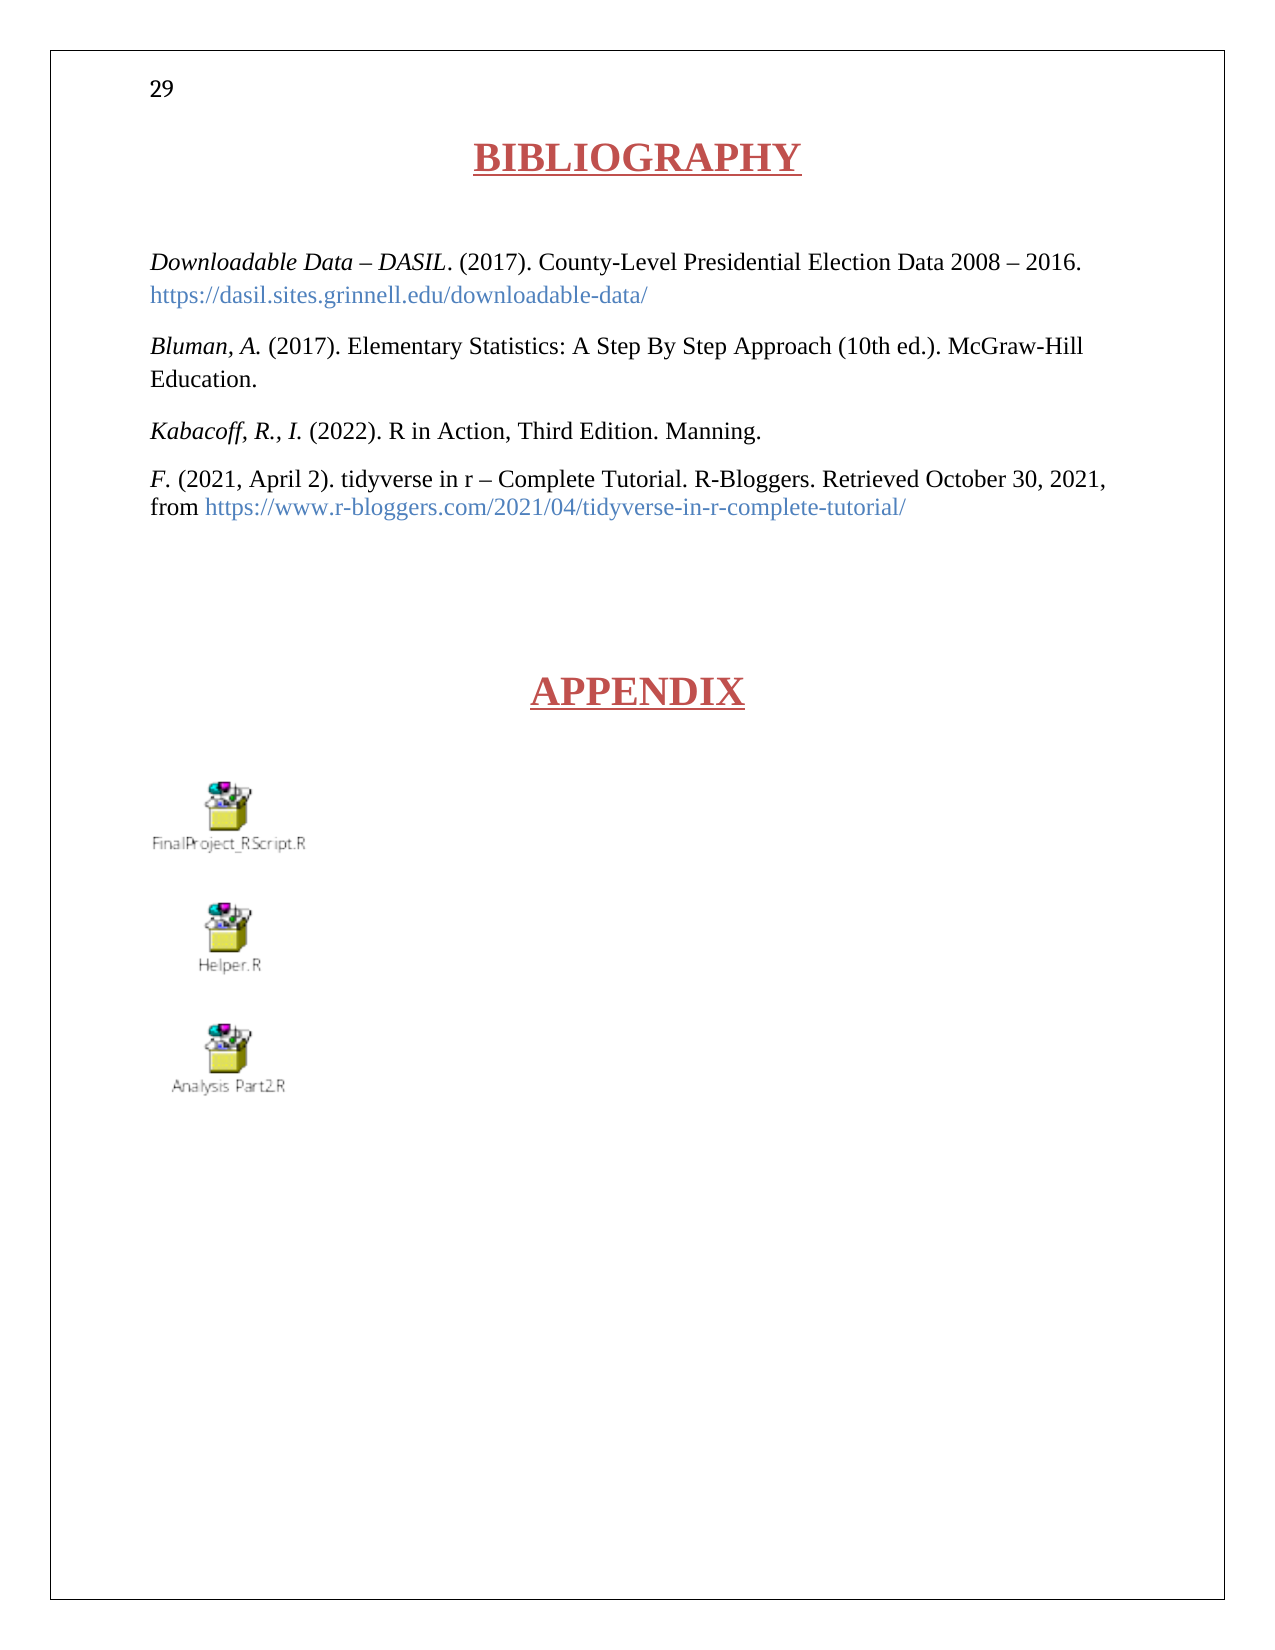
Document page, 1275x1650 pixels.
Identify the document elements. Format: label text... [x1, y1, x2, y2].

subtitle APPENDIX [150, 666, 1125, 714]
text Bluman, A. (2017). Elementary Statistics: A Step By Step Approach (10th ed.). McGraw-Hill Education. [150, 331, 1125, 393]
text Kabacoff, R., I. (2022). R in Action, Third Edition. Manning. [150, 416, 1125, 445]
text Downloadable Data – DASIL. (2017). County-Level Presidential Election Data 2008 – 2016. https://dasil.sites.grinnell.edu/downloadable-data/ [150, 247, 1125, 308]
text F. (2021, April 2). tidyverse in r – Complete Tutorial. R-Bloggers. Retrieved October 30, 2021, from https://www.r-bloggers.com/2021/04/tidyverse-in-r-complete-tutorial/ [150, 464, 1125, 521]
subtitle BIBLIOGRAPHY [150, 132, 1125, 180]
